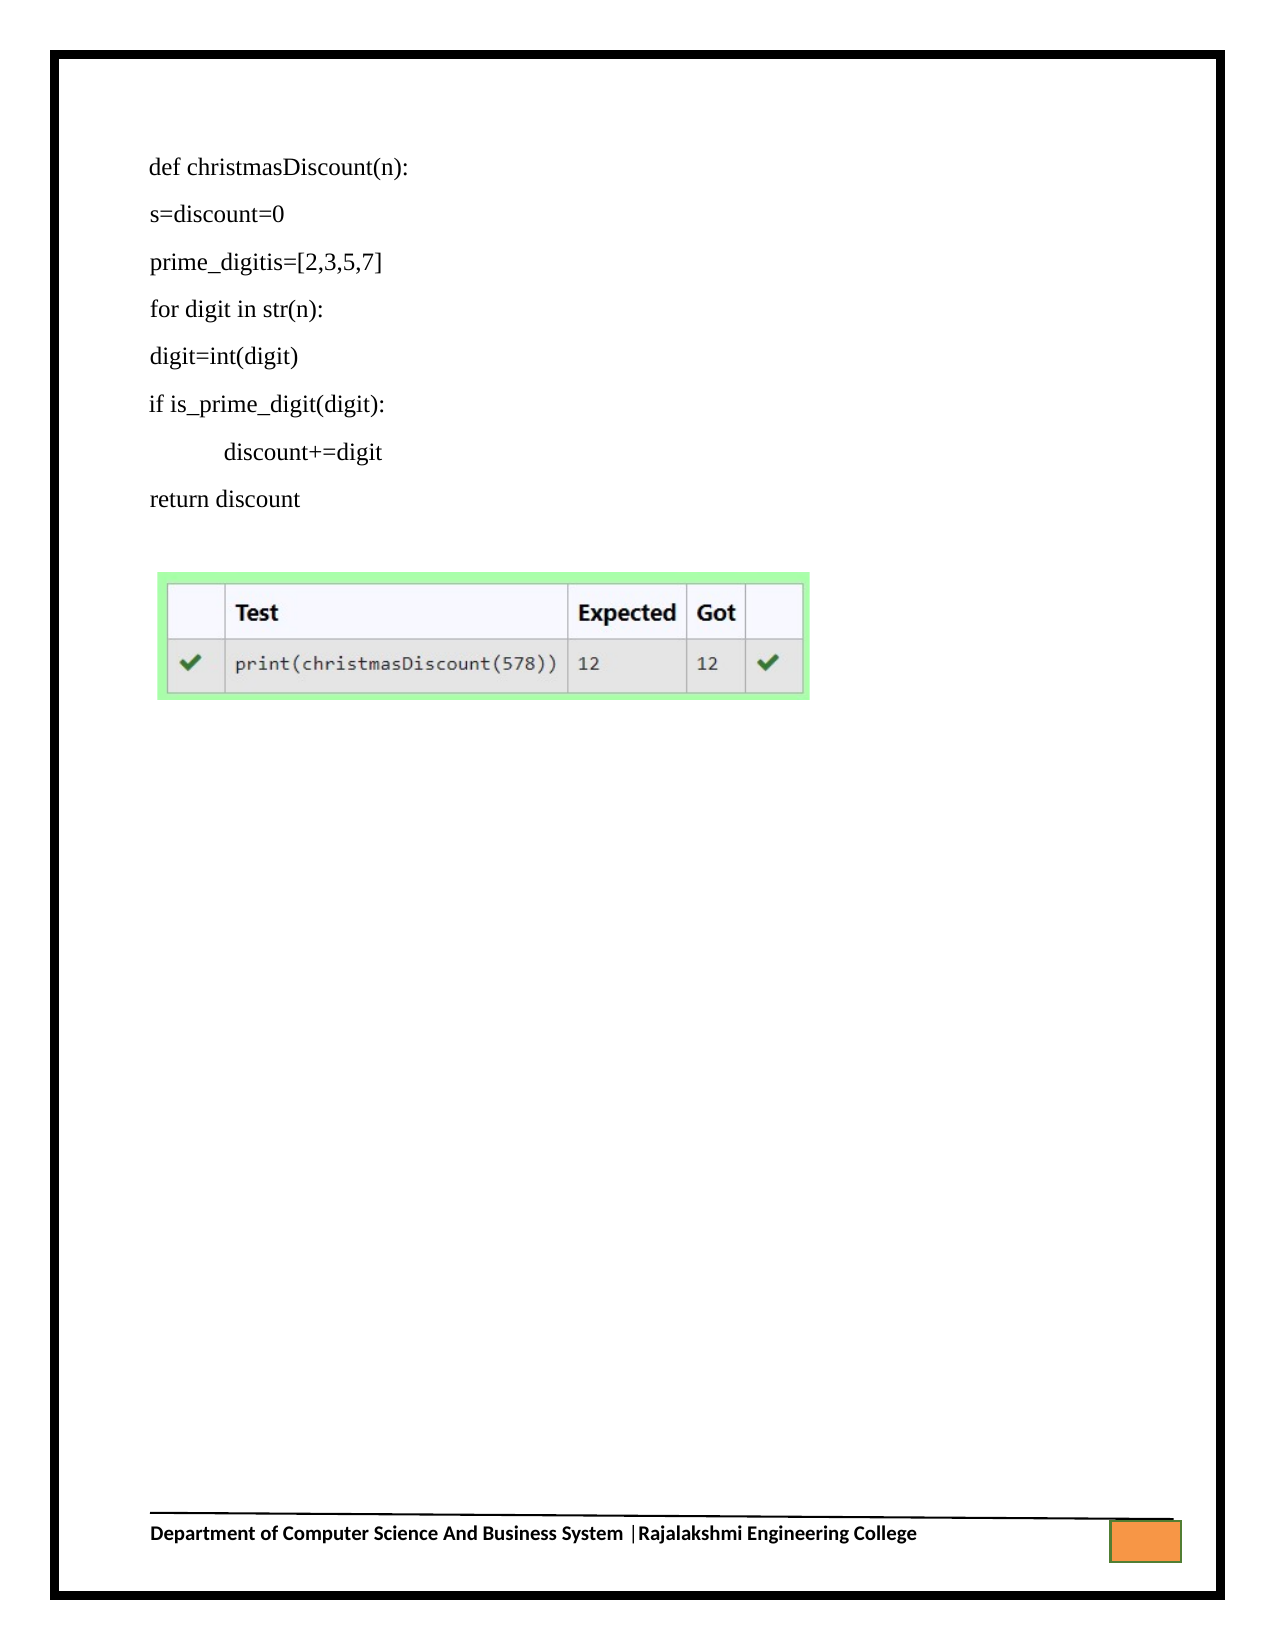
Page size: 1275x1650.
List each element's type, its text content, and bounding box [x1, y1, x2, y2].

text def christmasDiscount(n): s=discount=0 prime_digitis=[2,3,5,7] for digit in str(n): digit=int(digit) [148, 152, 410, 370]
picture [157, 572, 810, 700]
text discount+=digit return discount [148, 437, 449, 512]
text if is_prime_digit(digit): [148, 389, 410, 418]
